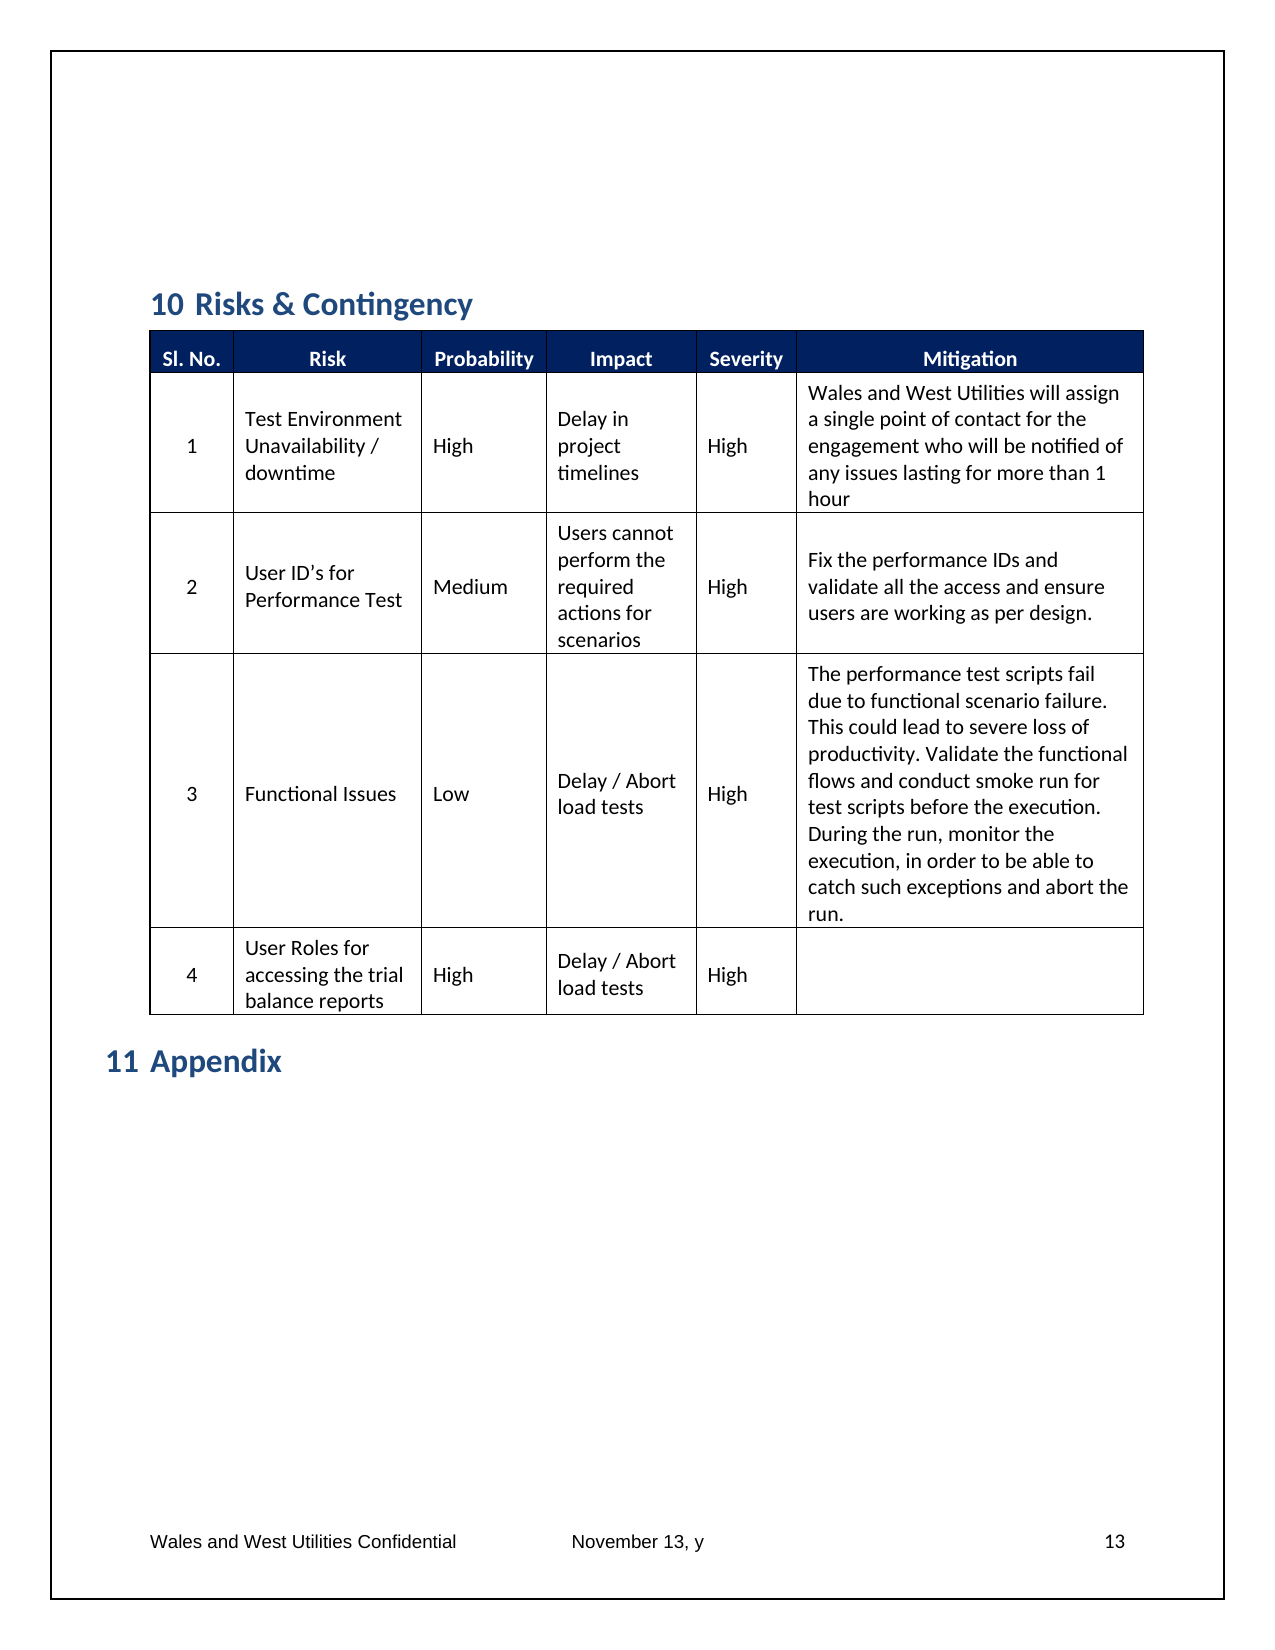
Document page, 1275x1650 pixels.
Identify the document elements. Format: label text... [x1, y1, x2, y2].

table_cell 1 [151, 373, 233, 512]
table_cell Low [422, 654, 546, 927]
table_cell High [422, 373, 546, 512]
table_cell The performance test scripts fail due to functional scenario failure. This could lead to severe loss of productivity. Validate the functional flows and conduct smoke run for test scripts before the execution. During the run, monitor the execution, in order to be able to catch such exceptions and abort the run. [797, 654, 1143, 927]
table_cell User ID’s for Performance Test [234, 513, 421, 653]
table_header Impact [547, 331, 696, 372]
table_header Severity [697, 331, 796, 372]
table_header Mitigation [797, 331, 1143, 372]
table_cell High [697, 928, 796, 1014]
table_cell 2 [151, 513, 233, 653]
table_cell User Roles for accessing the trial balance reports [234, 928, 421, 1014]
table_cell 3 [151, 654, 233, 927]
table_cell High [697, 373, 796, 512]
table_cell High [697, 513, 796, 653]
table_cell Medium [422, 513, 546, 653]
table_cell High [697, 654, 796, 927]
table_cell Delay / Abort load tests [547, 654, 696, 927]
table_cell Test Environment Unavailability / downtime [234, 373, 421, 512]
table_cell 4 [151, 928, 233, 1014]
subtitle Appendix [105, 1040, 1144, 1081]
table_cell High [422, 928, 546, 1014]
table_cell [797, 928, 1143, 1014]
table_cell Users cannot perform the required actions for scenarios [547, 513, 696, 653]
table_cell Functional Issues [234, 654, 421, 927]
table_cell Delay / Abort load tests [547, 928, 696, 1014]
table_cell Delay in project timelines [547, 373, 696, 512]
table_cell Wales and West Utilities will assign a single point of contact for the engagement who will be notified of any issues lasting for more than 1 hour [797, 373, 1143, 512]
table_header Sl. No. [151, 331, 233, 372]
table_header Risk [234, 331, 421, 372]
table_header Probability [422, 331, 546, 372]
table_cell Fix the performance IDs and validate all the access and ensure users are working as per design. [797, 513, 1143, 653]
subtitle Risks & Contingency [150, 283, 1144, 323]
